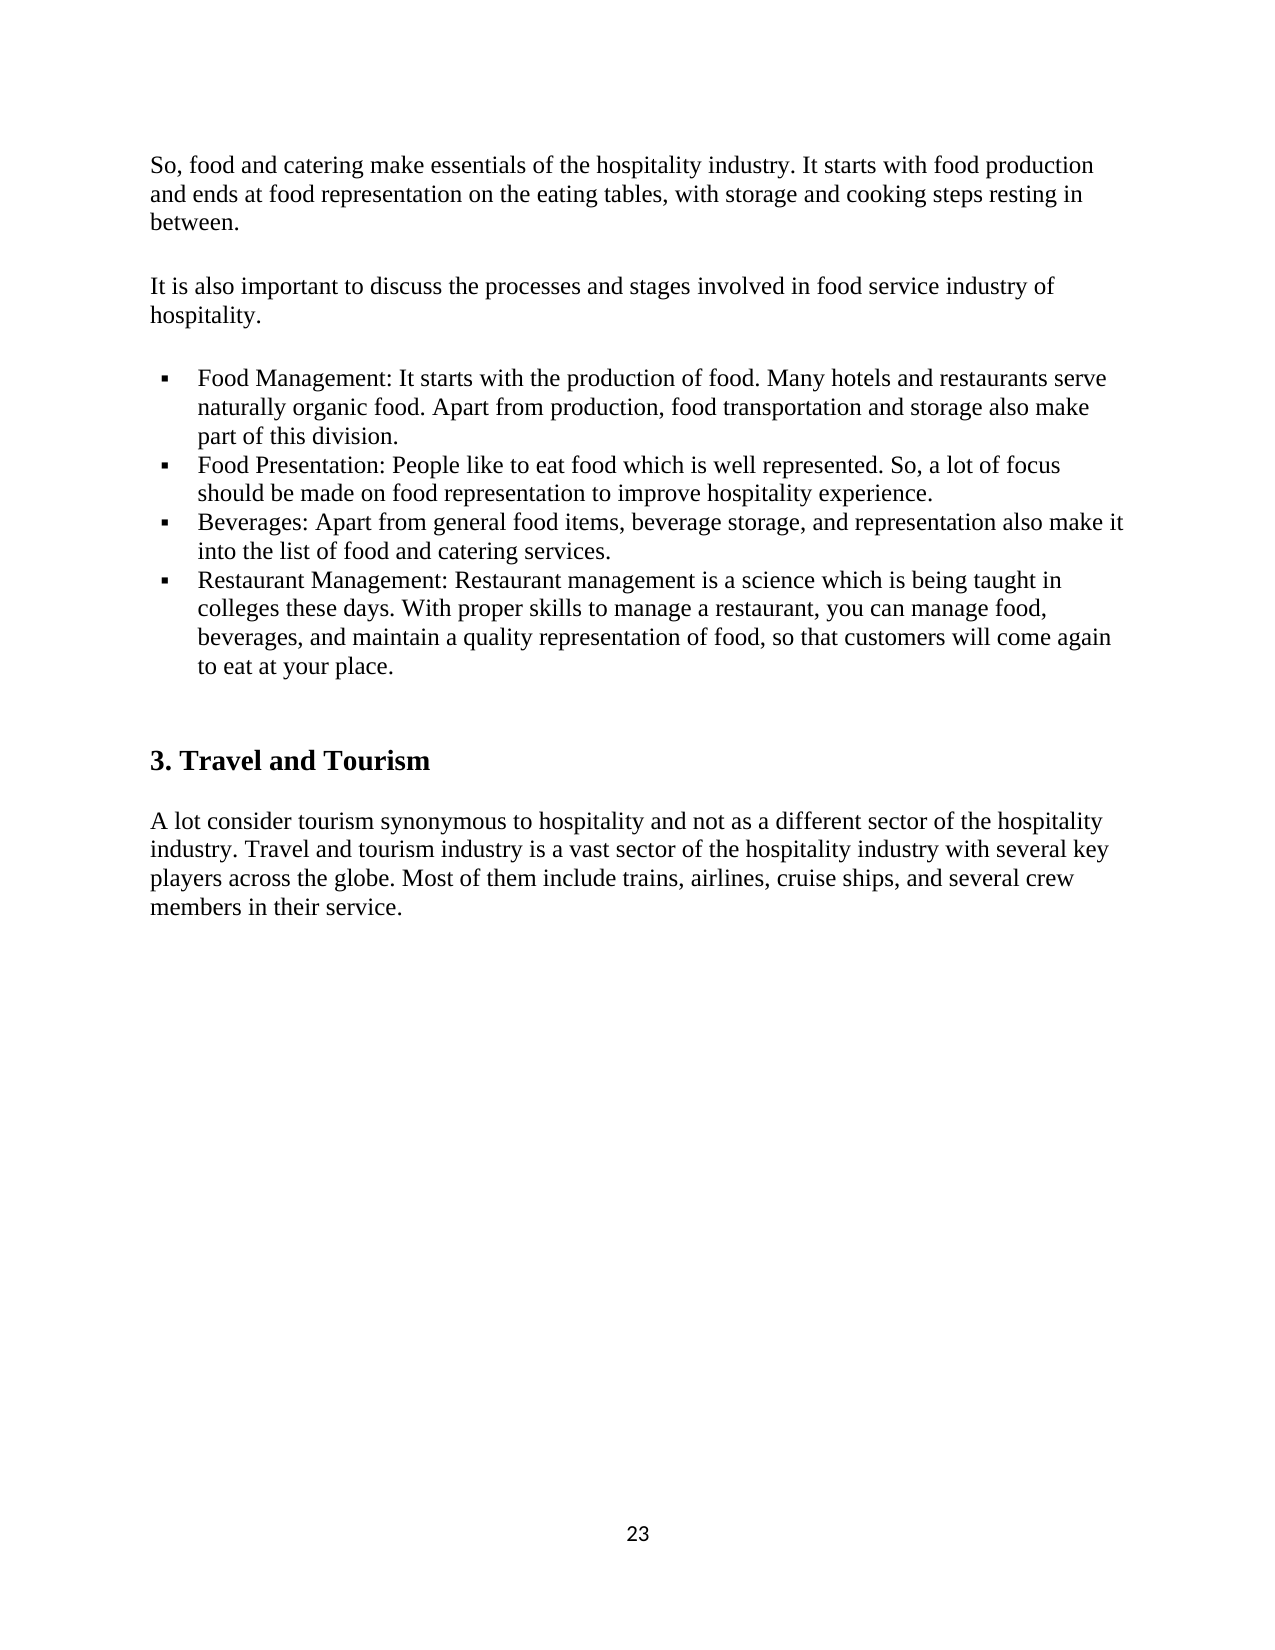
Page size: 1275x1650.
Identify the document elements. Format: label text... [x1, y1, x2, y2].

text So, food and catering make essentials of the hospitality industry. It starts with food production and ends at food representation on the eating tables, with storage and cooking steps resting in between. [150, 150, 1125, 236]
text 3. Travel and Tourism [150, 743, 1125, 777]
list Beverages: Apart from general food items, beverage storage, and representation also make it into the list of food and catering services. [160, 507, 1125, 565]
list Restaurant Management: Restaurant management is a science which is being taught in colleges these days. With proper skills to manage a restaurant, you can manage food, beverages, and maintain a quality representation of food, so that customers will come again to eat at your place. [160, 565, 1125, 680]
text A lot consider tourism synonymous to hospitality and not as a different sector of the hospitality industry. Travel and tourism industry is a vast sector of the hospitality industry with several key players across the globe. Most of them include trains, airlines, cruise ships, and several crew members in their service. [150, 806, 1125, 921]
list Food Presentation: People like to eat food which is well represented. So, a lot of focus should be made on food representation to improve hospitality experience. [160, 450, 1125, 507]
text It is also important to discuss the processes and stages involved in food service industry of hospitality. [150, 271, 1125, 329]
list Food Management: It starts with the production of food. Many hotels and restaurants serve naturally organic food. Apart from production, food transportation and storage also make part of this division. [160, 363, 1125, 450]
